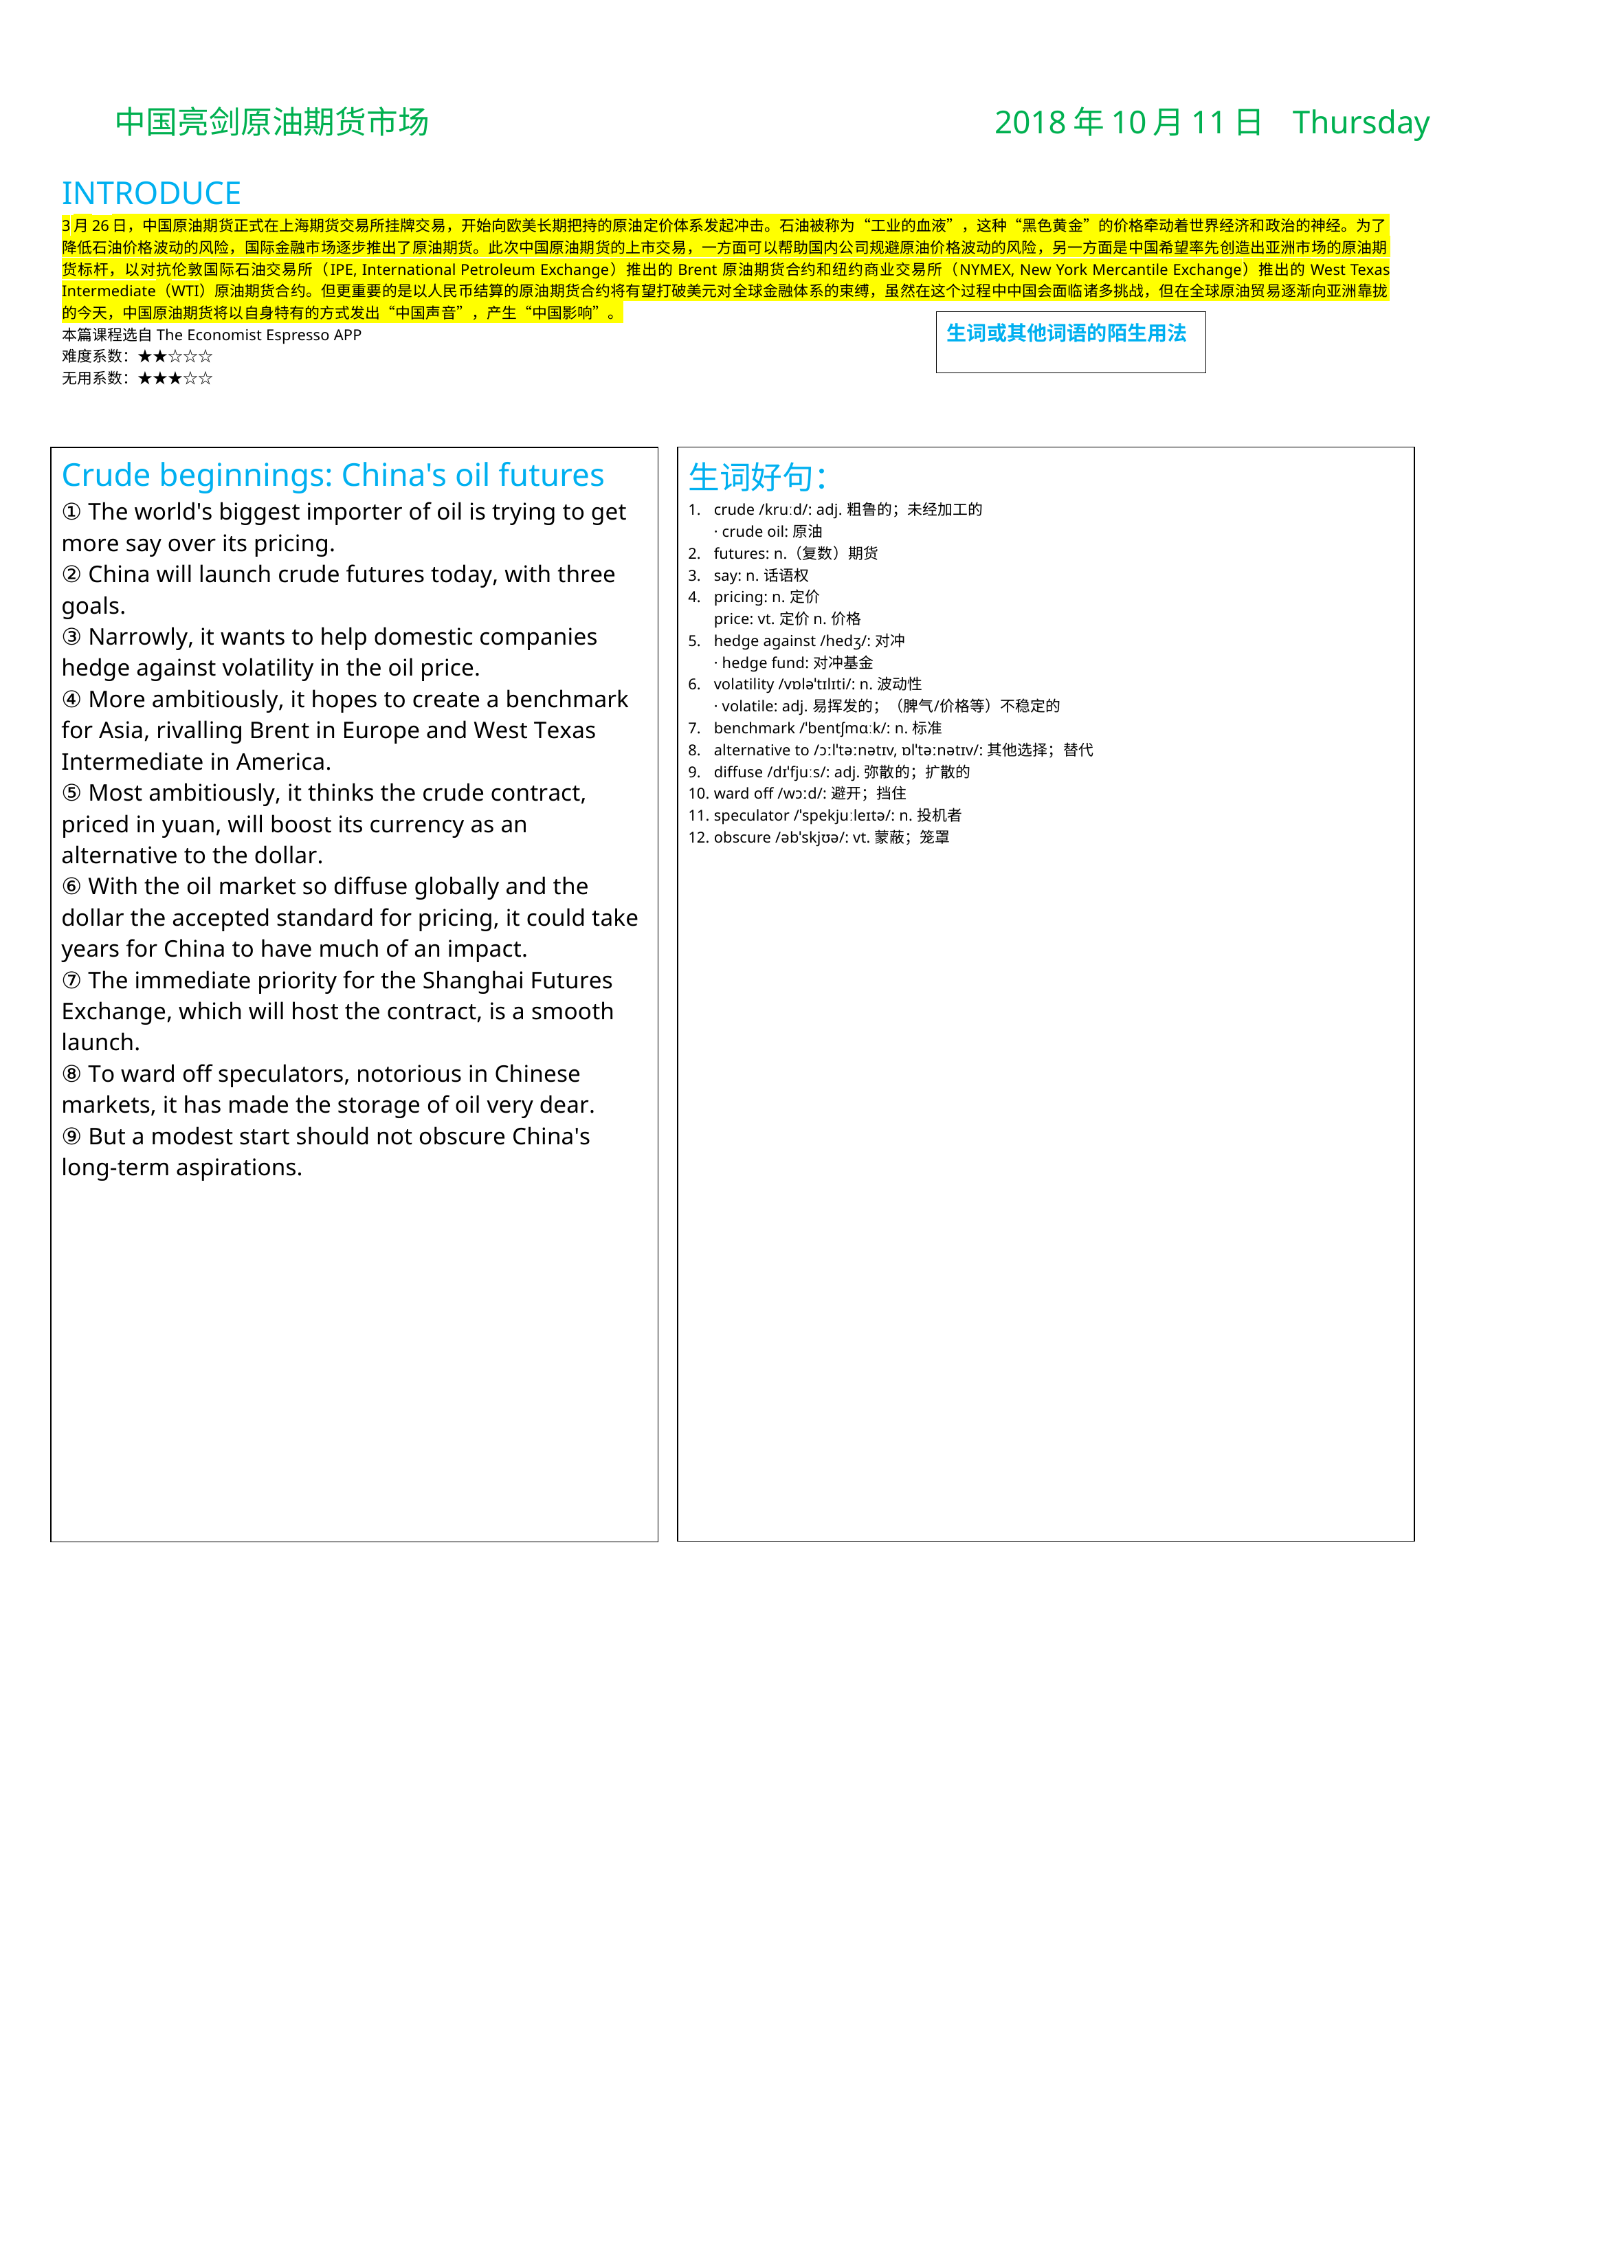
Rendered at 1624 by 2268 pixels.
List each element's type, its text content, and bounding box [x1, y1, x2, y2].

text 中国亮剑原油期货市场 2018年10月11日 Thursday [52, 87, 1572, 153]
